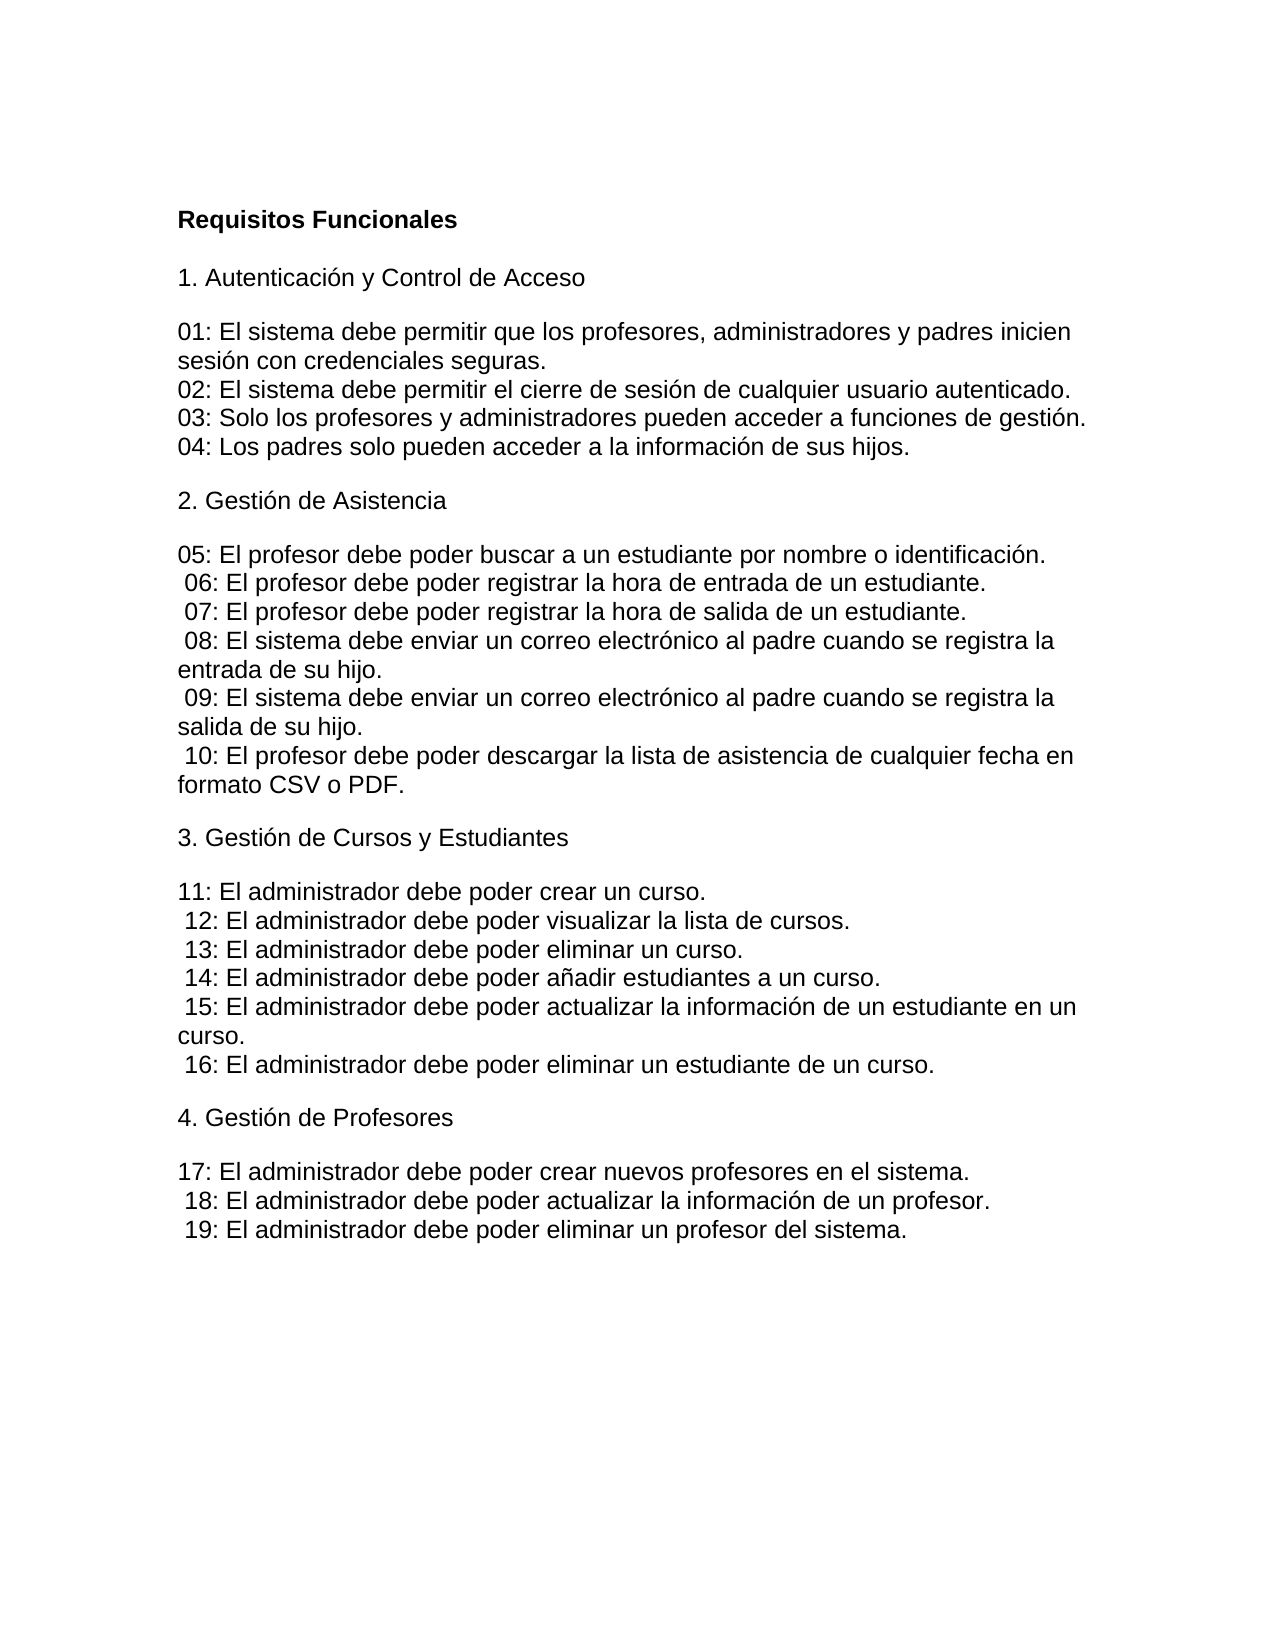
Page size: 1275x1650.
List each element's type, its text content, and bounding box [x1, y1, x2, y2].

text 05: El profesor debe poder buscar a un estudiante por nombre o identificación. 06: El profesor debe poder registrar la hora de entrada de un estudiante. 07: El profesor debe poder registrar la hora de salida de un estudiante. 08: El sistema debe enviar un correo electrónico al padre cuando se registra la entrada de su hijo. 09: El sistema debe enviar un correo electrónico al padre cuando se registra la salida de su hijo. 10: El profesor debe poder descargar la lista de asistencia de cualquier fecha en formato CSV o PDF. [177, 540, 1098, 798]
subtitle 3. Gestión de Cursos y Estudiantes [177, 823, 1098, 852]
subtitle 1. Autenticación y Control de Acceso [177, 263, 1098, 292]
text 01: El sistema debe permitir que los profesores, administradores y padres inicien sesión con credenciales seguras. 02: El sistema debe permitir el cierre de sesión de cualquier usuario autenticado. 03: Solo los profesores y administradores pueden acceder a funciones de gestión. 04: Los padres solo pueden acceder a la información de sus hijos. [177, 317, 1098, 461]
text 11: El administrador debe poder crear un curso. 12: El administrador debe poder visualizar la lista de cursos. 13: El administrador debe poder eliminar un curso. 14: El administrador debe poder añadir estudiantes a un curso. 15: El administrador debe poder actualizar la información de un estudiante en un curso. 16: El administrador debe poder eliminar un estudiante de un curso. [177, 877, 1098, 1078]
text Requisitos Funcionales [177, 206, 1098, 234]
text 17: El administrador debe poder crear nuevos profesores en el sistema. 18: El administrador debe poder actualizar la información de un profesor. 19: El administrador debe poder eliminar un profesor del sistema. [177, 1157, 1098, 1243]
subtitle 2. Gestión de Asistencia [177, 486, 1098, 515]
subtitle 4. Gestión de Profesores [177, 1103, 1098, 1132]
